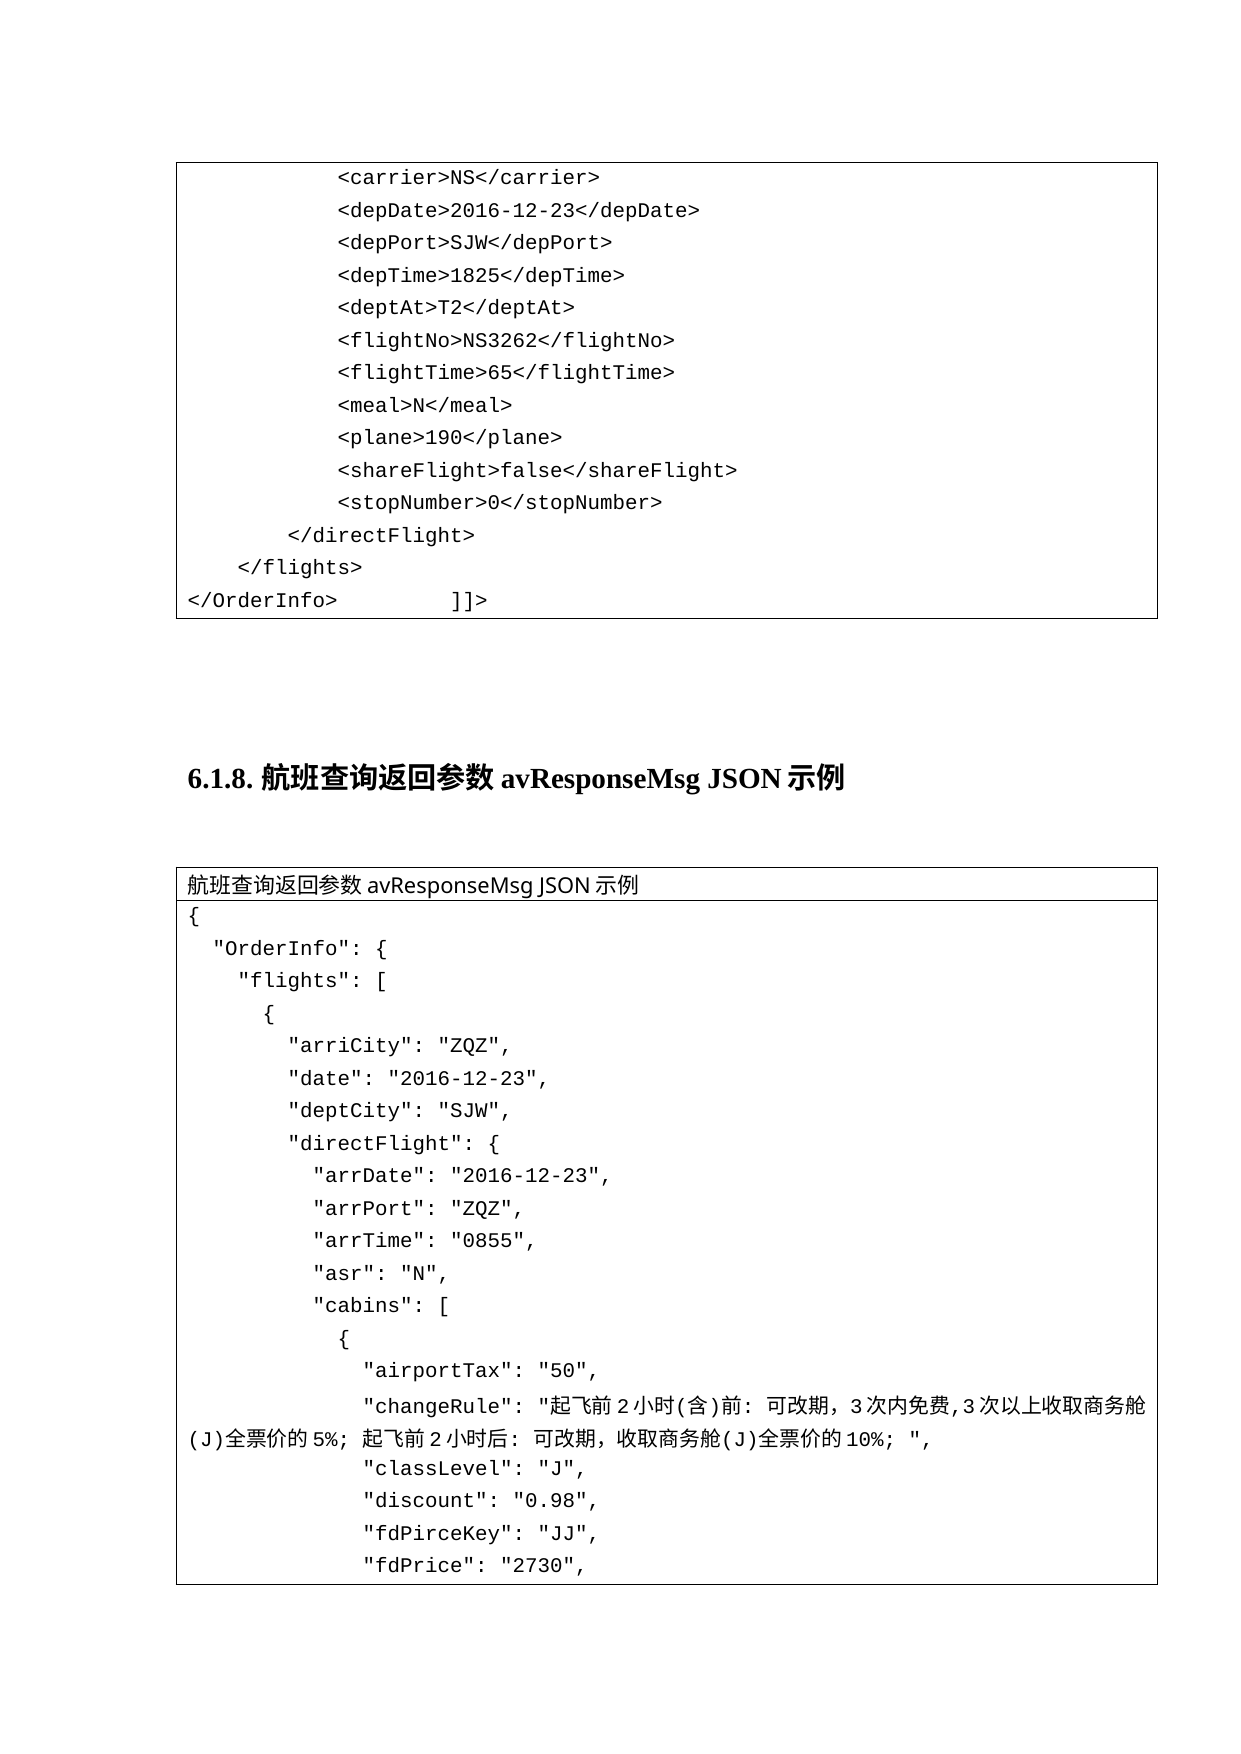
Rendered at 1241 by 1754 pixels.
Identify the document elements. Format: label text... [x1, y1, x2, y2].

table_header 航班查询返回参数avResponseMsg JSON示例 [177, 868, 1157, 900]
subtitle 航班查询返回参数avResponseMsg JSON示例 [187, 744, 1053, 809]
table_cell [177, 901, 1157, 1584]
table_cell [177, 163, 1157, 618]
